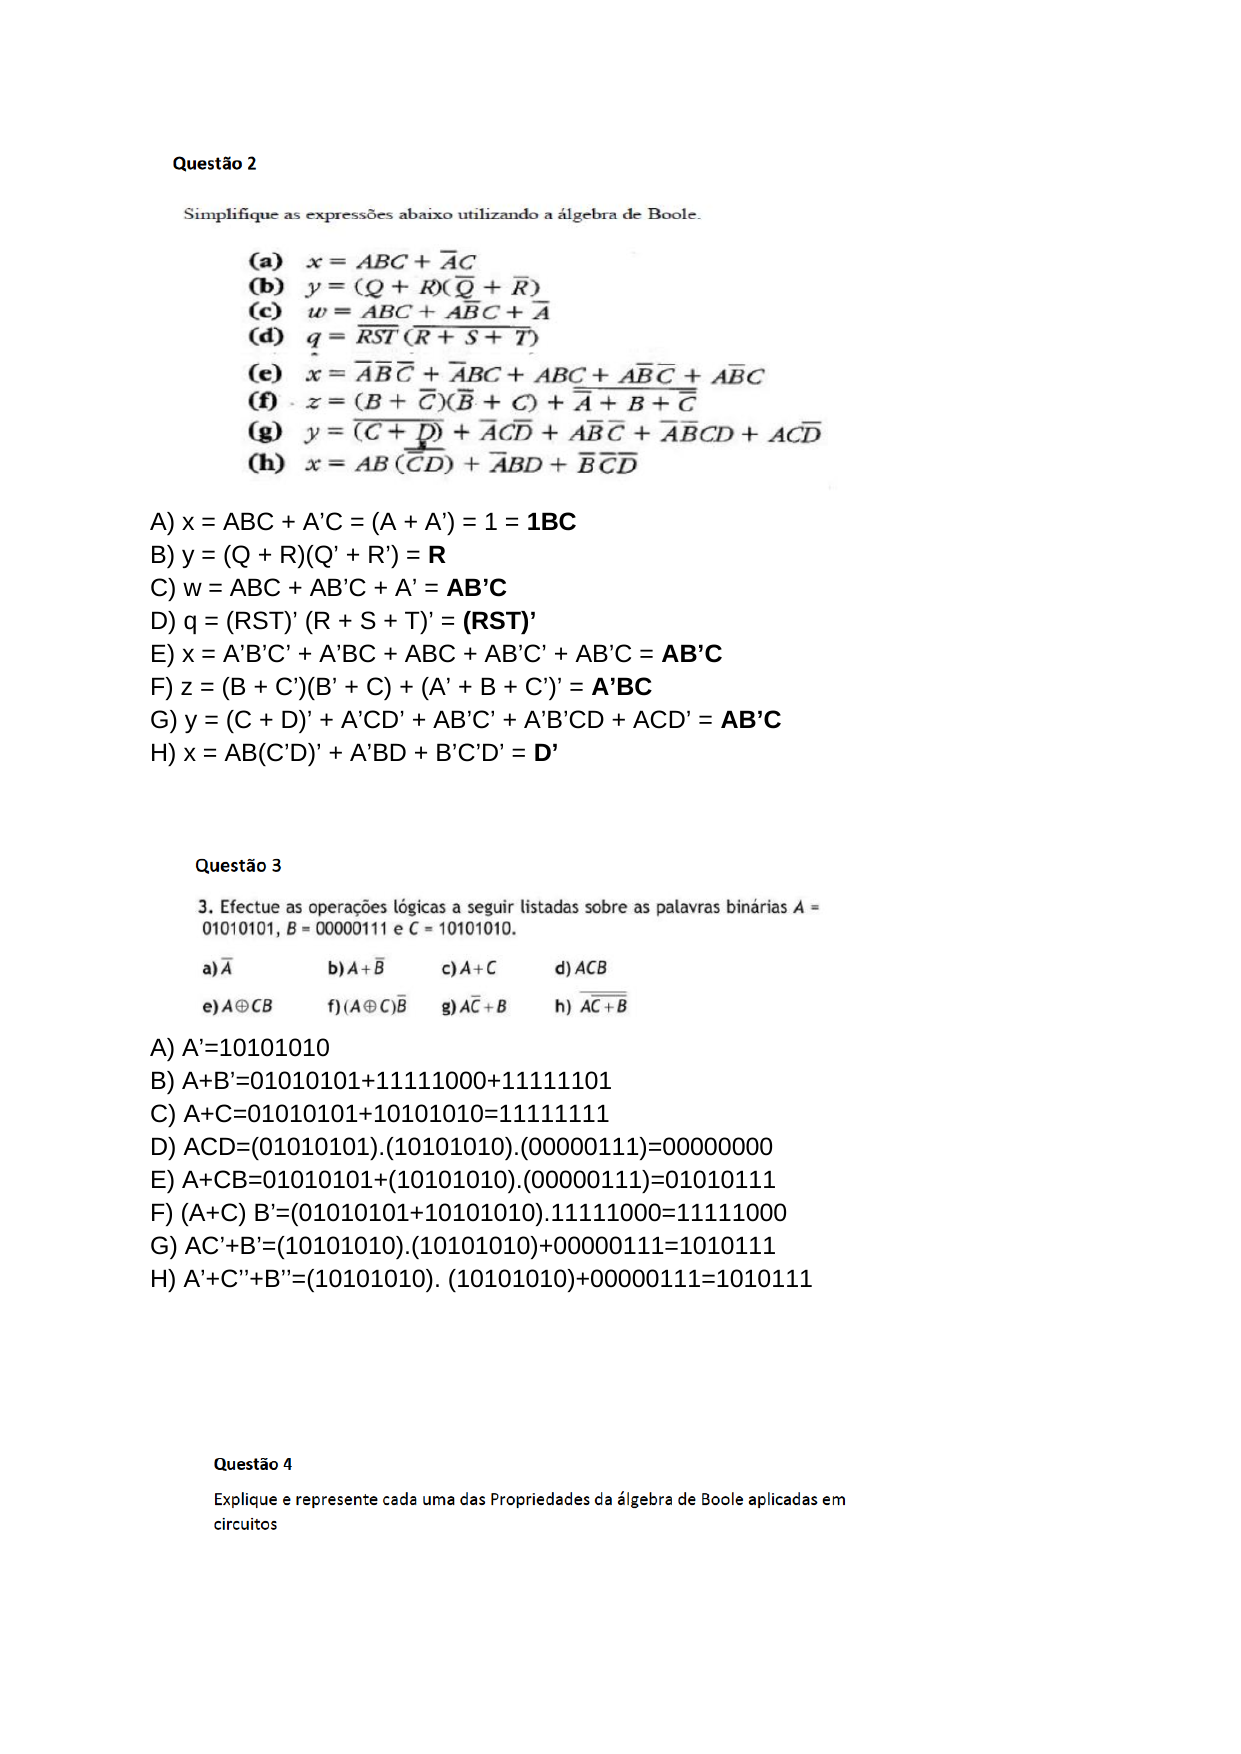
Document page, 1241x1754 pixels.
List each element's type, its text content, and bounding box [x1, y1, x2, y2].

text C) w = ABC + AB’C + A’ = AB’C [150, 573, 1090, 602]
text F) z = (B + C’)(B’ + C) + (A’ + B + C’)’ = A’BC [150, 672, 1090, 701]
text A) A’=10101010 [150, 1033, 1090, 1062]
text G) AC’+B’=(10101010).(10101010)+00000111=1010111 [150, 1231, 1090, 1260]
text H) x = AB(C’D)’ + A’BD + B’C’D’ = D’ [150, 738, 1090, 767]
text F) (A+C) B’=(01010101+10101010).11111000=11111000 [150, 1198, 1090, 1227]
text G) y = (C + D)’ + A’CD’ + AB’C’ + A’B’CD + ACD’ = AB’C [150, 705, 1090, 734]
text B) y = (Q + R)(Q’ + R’) = R [150, 540, 1090, 569]
text E) A+CB=01010101+(10101010).(00000111)=01010111 [150, 1165, 1090, 1194]
text A) x = ABC + A’C = (A + A’) = 1 = 1BC [150, 507, 1090, 536]
text D) ACD=(01010101).(10101010).(00000111)=00000000 [150, 1132, 1090, 1161]
text E) x = A’B’C’ + A’BC + ABC + AB’C’ + AB’C = AB’C [150, 639, 1090, 668]
text B) A+B’=01010101+11111000+11111101 [150, 1066, 1090, 1095]
text H) A’+C’’+B’’=(10101010). (10101010)+00000111=1010111 [150, 1264, 1090, 1293]
text D) q = (RST)’ (R + S + T)’ = (RST)’ [150, 606, 1090, 635]
text C) A+C=01010101+10101010=11111111 [150, 1099, 1090, 1128]
